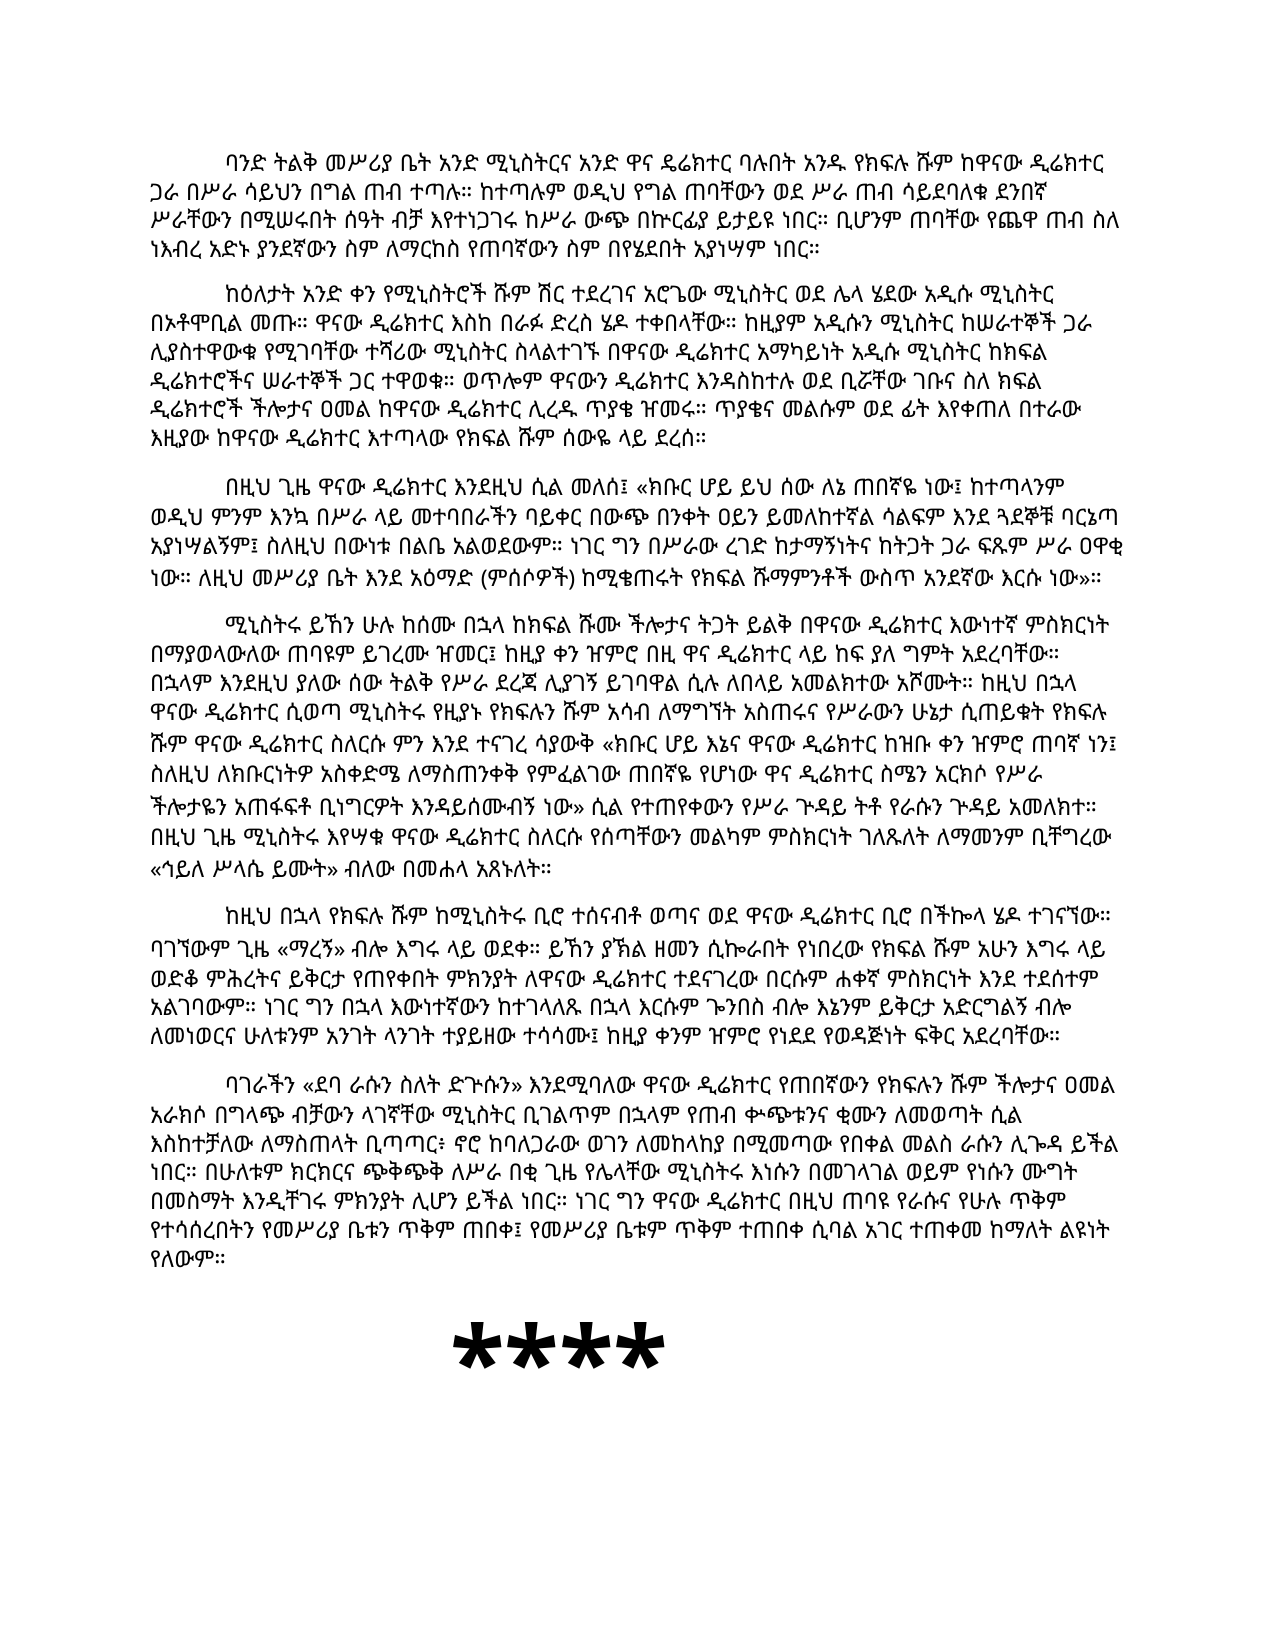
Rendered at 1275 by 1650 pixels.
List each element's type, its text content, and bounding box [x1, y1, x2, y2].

text ባንድ ትልቅ መሥሪያ ቤት አንድ ሚኒስትርና አንድ ዋና ዴሬክተር ባሉበት አንዱ የክፍሉ ሹም ከዋናው ዲሬክተር ጋራ በሥራ ሳይህን በግል ጠብ ተጣሉ። ከተጣሉም ወዲህ የግል ጠባቸውን ወደ ሥራ ጠብ ሳይደባለቁ ደንበኛ ሥራቸውን በሚሠሩበት ሰዓት ብቻ እየተነጋገሩ ከሥራ ውጭ በኵርፊያ ይታይዩ ነበር። ቢሆንም ጠባቸው የጨዋ ጠብ ስለ ነእብረ አድኑ ያንደኛውን ስም ለማርከስ የጠባኛውን ስም በየሄደበት አያነሣም ነበር። [150, 150, 1125, 263]
text በዚህ ጊዜ ዋናው ዲሬክተር እንደዚህ ሲል መለሰ፤ «ክቡር ሆይ ይህ ሰው ለኔ ጠበኛዬ ነው፤ ከተጣላንም ወዲህ ምንም እንኳ በሥራ ላይ መተባበራችን ባይቀር በውጭ በንቀት ዐይን ይመለከተኛል ሳልፍም እንደ ጓደኞቹ ባርኔጣ አያነሣልኝም፤ ስለዚህ በውነቱ በልቤ አልወደውም። ነገር ግን በሥራው ረገድ ከታማኝነትና ከትጋት ጋራ ፍጹም ሥራ ዐዋቂ ነው። ለዚህ መሥሪያ ቤት እንደ አዕማድ (ምሰሶዎች) ከሚቄጠሩት የክፍል ሹማምንቶች ውስጥ አንደኛው እርሱ ነው»። [150, 471, 1125, 593]
text ከዕለታት አንድ ቀን የሚኒስትሮች ሹም ሽር ተደረገና አሮጌው ሚኒስትር ወደ ሌላ ሄደው አዲሱ ሚኒስትር በኦቶሞቢል መጡ። ዋናው ዲሬክተር እስከ በራፉ ድረስ ሄዶ ተቀበላቸው። ከዚያም አዲሱን ሚኒስትር ከሠራተኞች ጋራ ሊያስተዋውቁ የሚገባቸው ተሻሪው ሚኒስትር ስላልተገኙ በዋናው ዲሬክተር አማካይነት አዲሱ ሚኒስትር ከክፍል ዲሬክተሮችና ሠራተኞች ጋር ተዋወቁ። ወጥሎም ዋናውን ዲሬክተር እንዳስከተሉ ወደ ቢሯቸው ገቡና ስለ ክፍል ዲሬክተሮች ችሎታና ዐመል ከዋናው ዲሬክተር ሊረዱ ጥያቄ ዠመሩ። ጥያቄና መልሱም ወደ ፊት እየቀጠለ በተራው እዚያው ከዋናው ዲሬክተር እተጣላው የክፍል ሹም ሰውዬ ላይ ደረሰ። [150, 282, 1125, 452]
text **** [150, 1291, 1125, 1427]
text ከዚህ በኋላ የክፍሉ ሹም ከሚኒስትሩ ቢሮ ተሰናብቶ ወጣና ወደ ዋናው ዲሬክተር ቢሮ በችኰላ ሄዶ ተገናኘው። ባገኘውም ጊዜ «ማረኝ» ብሎ እግሩ ላይ ወደቀ። ይኸን ያኽል ዘመን ሲኰራበት የነበረው የክፍል ሹም አሁን እግሩ ላይ ወድቆ ምሕረትና ይቅርታ የጠየቀበት ምክንያት ለዋናው ዲሬክተር ተደናገረው በርሱም ሐቀኛ ምስክርነት እንደ ተደሰተም አልገባውም። ነገር ግን በኋላ እውነተኛውን ከተገላለጹ በኋላ እርሱም ጐንበስ ብሎ እኔንም ይቅርታ አድርግልኝ ብሎ ለመነወርና ሁለቱንም አንገት ላንገት ተያይዘው ተሳሳሙ፤ ከዚያ ቀንም ዠምሮ የነደደ የወዳጅነት ፍቅር አደረባቸው። [150, 903, 1125, 1050]
text ሚኒስትሩ ይኸን ሁሉ ከሰሙ በኋላ ከክፍል ሹሙ ችሎታና ትጋት ይልቅ በዋናው ዲሬክተር እውነተኛ ምስክርነት በማያወላውለው ጠባዩም ይገረሙ ዠመር፤ ከዚያ ቀን ዠምሮ በዚ ዋና ዲሬክተር ላይ ከፍ ያለ ግምት አደረባቸው። በኋላም እንደዚህ ያለው ሰው ትልቅ የሥራ ደረጃ ሊያገኝ ይገባዋል ሲሉ ለበላይ አመልክተው አሾሙት። ከዚህ በኋላ ዋናው ዲሬክተር ሲወጣ ሚኒስትሩ የዚያኑ የክፍሉን ሹም አሳብ ለማግኘት አስጠሩና የሥራውን ሁኔታ ሲጠይቁት የክፍሉ ሹም ዋናው ዲሬክተር ስለርሱ ምን እንደ ተናገረ ሳያውቅ «ክቡር ሆይ እኔና ዋናው ዲሬክተር ከዝቡ ቀን ዠምሮ ጠባኛ ነን፤ ስለዚህ ለክቡርነትዎ አስቀድሜ ለማስጠንቀቅ የምፈልገው ጠበኛዬ የሆነው ዋና ዲሬክተር ስሜን አርክሶ የሥራ ችሎታዬን አጠፋፍቶ ቢነግርዎት እንዳይሰሙብኝ ነው» ሲል የተጠየቀውን የሥራ ጕዳይ ትቶ የራሱን ጕዳይ አመለክተ። በዚህ ጊዜ ሚኒስትሩ እየሣቁ ዋናው ዲሬክተር ስለርሱ የሰጣቸውን መልካም ምስክርነት ገለጹለት ለማመንም ቢቸግረው «ኅይለ ሥላሴ ይሙት» ብለው በመሐላ አጸኑለት። [150, 612, 1125, 884]
text ባገራችን «ደባ ራሱን ስለት ድጕሱን» እንደሚባለው ዋናው ዲሬክተር የጠበኛውን የክፍሉን ሹም ችሎታና ዐመል አራክሶ በግላጭ ብቻውን ላገኛቸው ሚኒስትር ቢገልጥም በኋላም የጠብ ቍጭቱንና ቂሙን ለመወጣት ሲል እስከተቻለው ለማስጠላት ቢጣጣር፥ ኖሮ ከባለጋራው ወገን ለመከላከያ በሚመጣው የበቀል መልስ ራሱን ሊጐዳ ይችል ነበር። በሁለቱም ክርክርና ጭቅጭቅ ለሥራ በቂ ጊዜ የሌላቸው ሚኒስትሩ እነሱን በመገላገል ወይም የነሱን ሙግት በመስማት እንዲቸገሩ ምክንያት ሊሆን ይችል ነበር። ነገር ግን ዋናው ዲሬክተር በዚህ ጠባዩ የራሱና የሁሉ ጥቅም የተሳሰረበትን የመሥሪያ ቤቱን ጥቅም ጠበቀ፤ የመሥሪያ ቤቱም ጥቅም ተጠበቀ ሲባል አገር ተጠቀመ ከማለት ልዩነት የለውም። [150, 1069, 1125, 1272]
